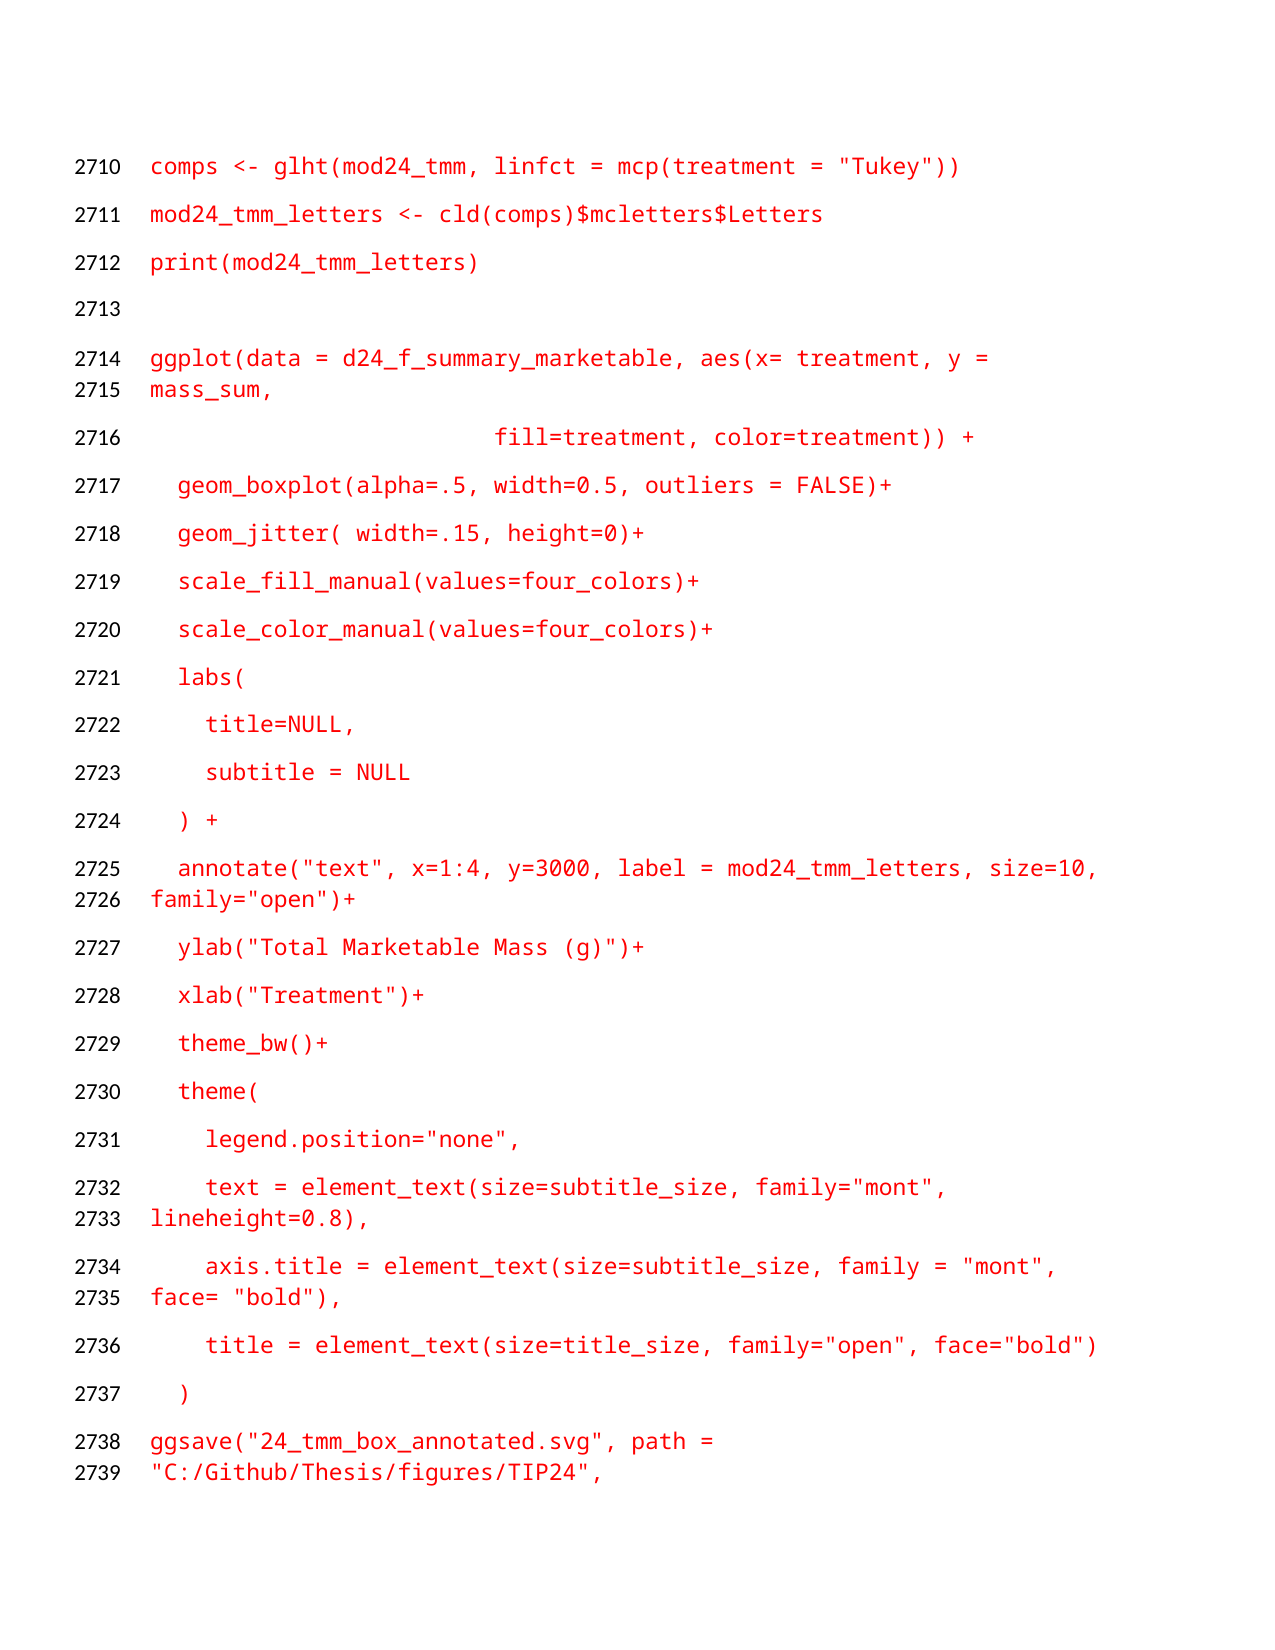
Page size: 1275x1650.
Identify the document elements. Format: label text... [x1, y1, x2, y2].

text fill=treatment, color=treatment)) + [150, 421, 1125, 452]
text geom_jitter( width=.15, height=0)+ [150, 517, 1125, 548]
text theme( [150, 1075, 1125, 1106]
text ggsave("24_tmm_box_annotated.svg", path = "C:/Github/Thesis/figures/TIP24", [150, 1425, 1125, 1487]
text text = element_text(size=subtitle_size, family="mont", lineheight=0.8), [150, 1171, 1125, 1233]
text title = element_text(size=title_size, family="open", face="bold") [150, 1329, 1125, 1360]
text annotate("text", x=1:4, y=3000, label = mod24_tmm_letters, size=10, family="open")+ [150, 852, 1125, 914]
text ) [150, 1377, 1125, 1408]
text print(mod24_tmm_letters) [150, 246, 1125, 277]
text xlab("Treatment")+ [150, 979, 1125, 1010]
text title=NULL, [150, 708, 1125, 739]
text ggplot(data = d24_f_summary_marketable, aes(x= treatment, y = mass_sum, [150, 342, 1125, 404]
text comps <- glht(mod24_tmm, linfct = mcp(treatment = "Tukey")) [150, 150, 1125, 181]
text geom_boxplot(alpha=.5, width=0.5, outliers = FALSE)+ [150, 469, 1125, 500]
text scale_fill_manual(values=four_colors)+ [150, 564, 1125, 596]
text subtitle = NULL [150, 756, 1125, 787]
text axis.title = element_text(size=subtitle_size, family = "mont", face= "bold"), [150, 1250, 1125, 1312]
text legend.position="none", [150, 1123, 1125, 1154]
text labs( [150, 660, 1125, 692]
text scale_color_manual(values=four_colors)+ [150, 612, 1125, 644]
text ylab("Total Marketable Mass (g)")+ [150, 931, 1125, 962]
text theme_bw()+ [150, 1027, 1125, 1058]
text mod24_tmm_letters <- cld(comps)$mcletters$Letters [150, 198, 1125, 229]
text ) + [150, 804, 1125, 835]
